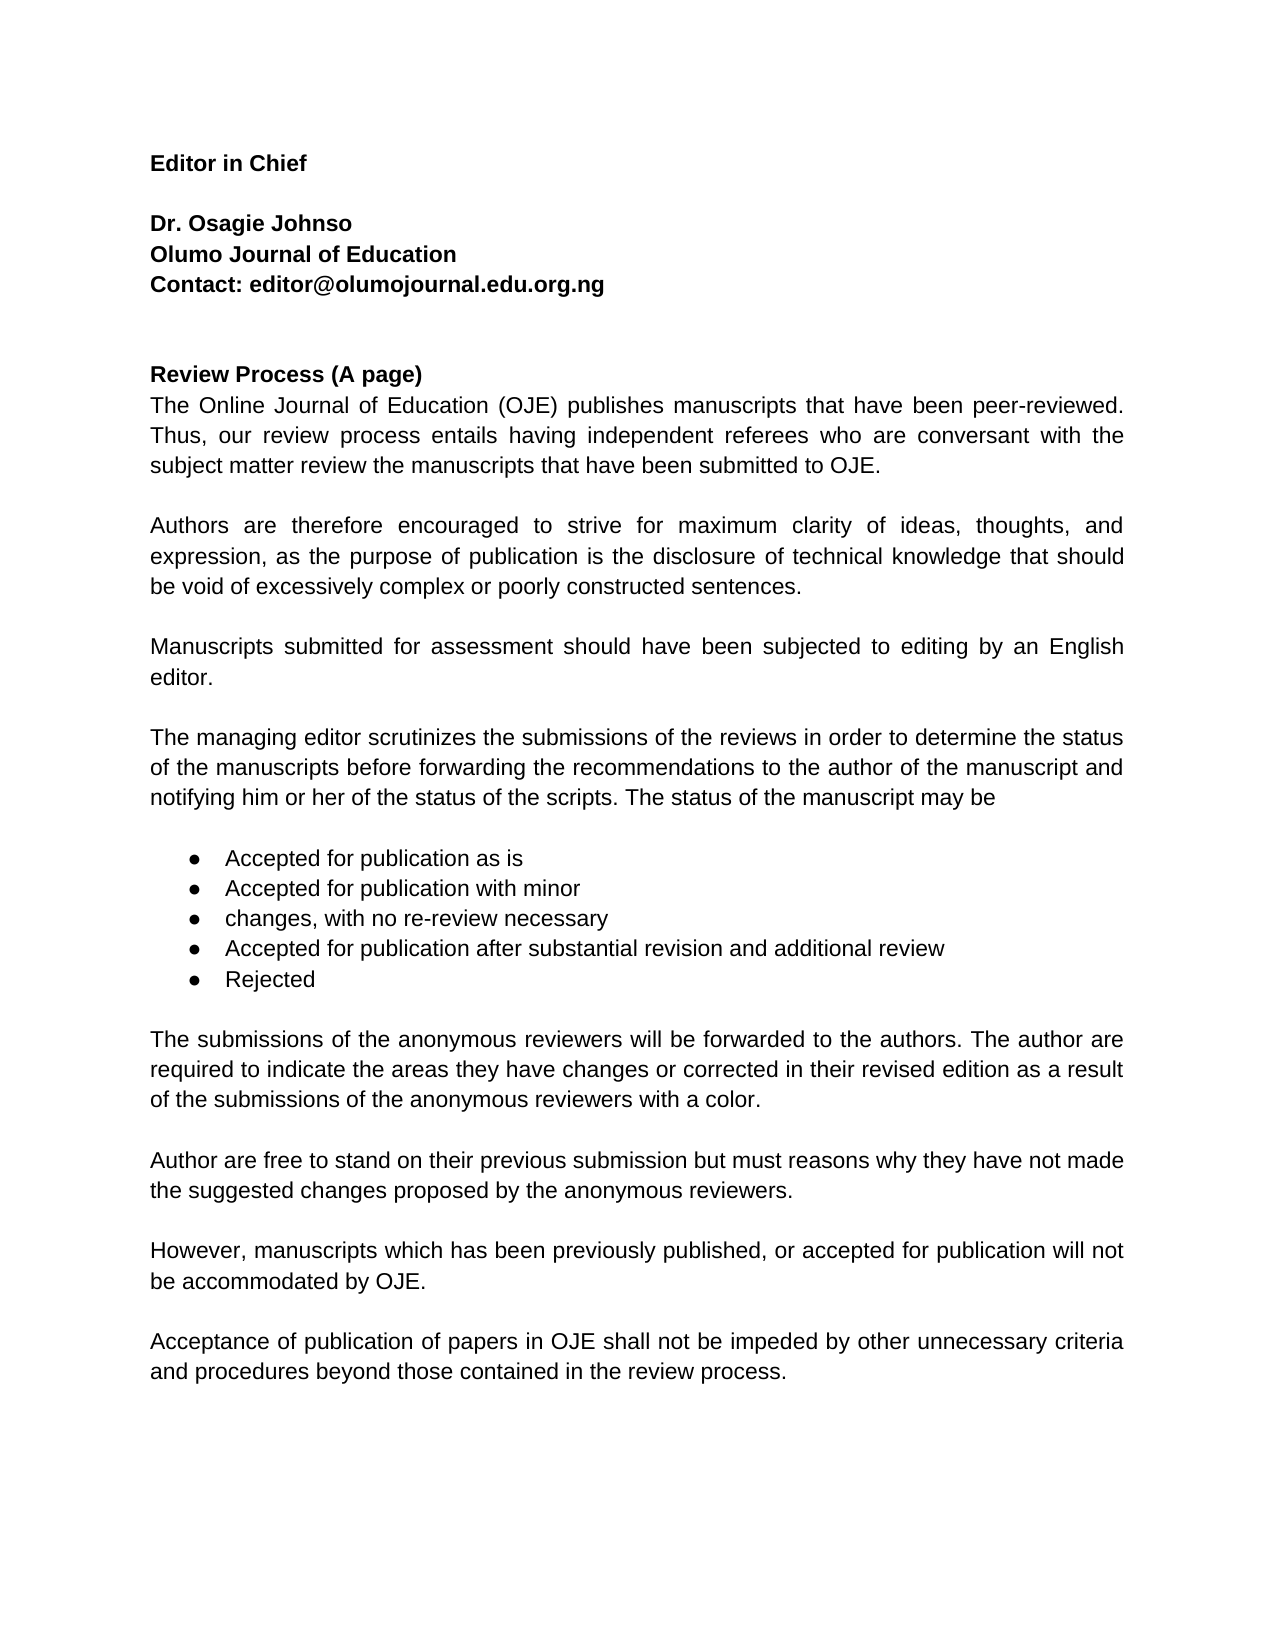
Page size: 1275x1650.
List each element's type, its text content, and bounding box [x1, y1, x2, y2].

text Acceptance of publication of papers in OJE shall not be impeded by other unnecessary criteria and procedures beyond those contained in the review process. [150, 1328, 1125, 1385]
list Accepted for publication as is [187, 845, 1125, 871]
list Rejected [187, 966, 1125, 992]
text Contact: editor@olumojournal.edu.org.ng [150, 271, 1125, 297]
text Authors are therefore encouraged to strive for maximum clarity of ideas, thoughts, and expression, as the purpose of publication is the disclosure of technical knowledge that should be void of excessively complex or poorly constructed sentences. [150, 512, 1125, 599]
text Dr. Osagie Johnso [150, 210, 1125, 237]
text The Online Journal of Education (OJE) publishes manuscripts that have been peer-reviewed. Thus, our review process entails having independent referees who are conversant with the subject matter review the manuscripts that have been submitted to OJE. [150, 392, 1125, 478]
list Accepted for publication with minor [187, 875, 1125, 901]
text Olumo Journal of Education [150, 241, 1125, 267]
text Author are free to stand on their previous submission but must reasons why they have not made the suggested changes proposed by the anonymous reviewers. [150, 1147, 1125, 1203]
text The submissions of the anonymous reviewers will be forwarded to the authors. The author are required to indicate the areas they have changes or corrected in their revised edition as a result of the submissions of the anonymous reviewers with a color. [150, 1026, 1125, 1113]
list Accepted for publication after substantial revision and additional review [187, 935, 1125, 962]
text Manuscripts submitted for assessment should have been subjected to editing by an English editor. [150, 633, 1125, 690]
text Review Process (A page) [150, 361, 1125, 388]
text Editor in Chief [150, 150, 1125, 176]
list changes, with no re-review necessary [187, 905, 1125, 932]
text However, manuscripts which has been previously published, or accepted for publication will not be accommodated by OJE. [150, 1237, 1125, 1294]
text The managing editor scrutinizes the submissions of the reviews in order to determine the status of the manuscripts before forwarding the recommendations to the author of the manuscript and notifying him or her of the status of the scripts. The status of the manuscript may be [150, 724, 1125, 811]
